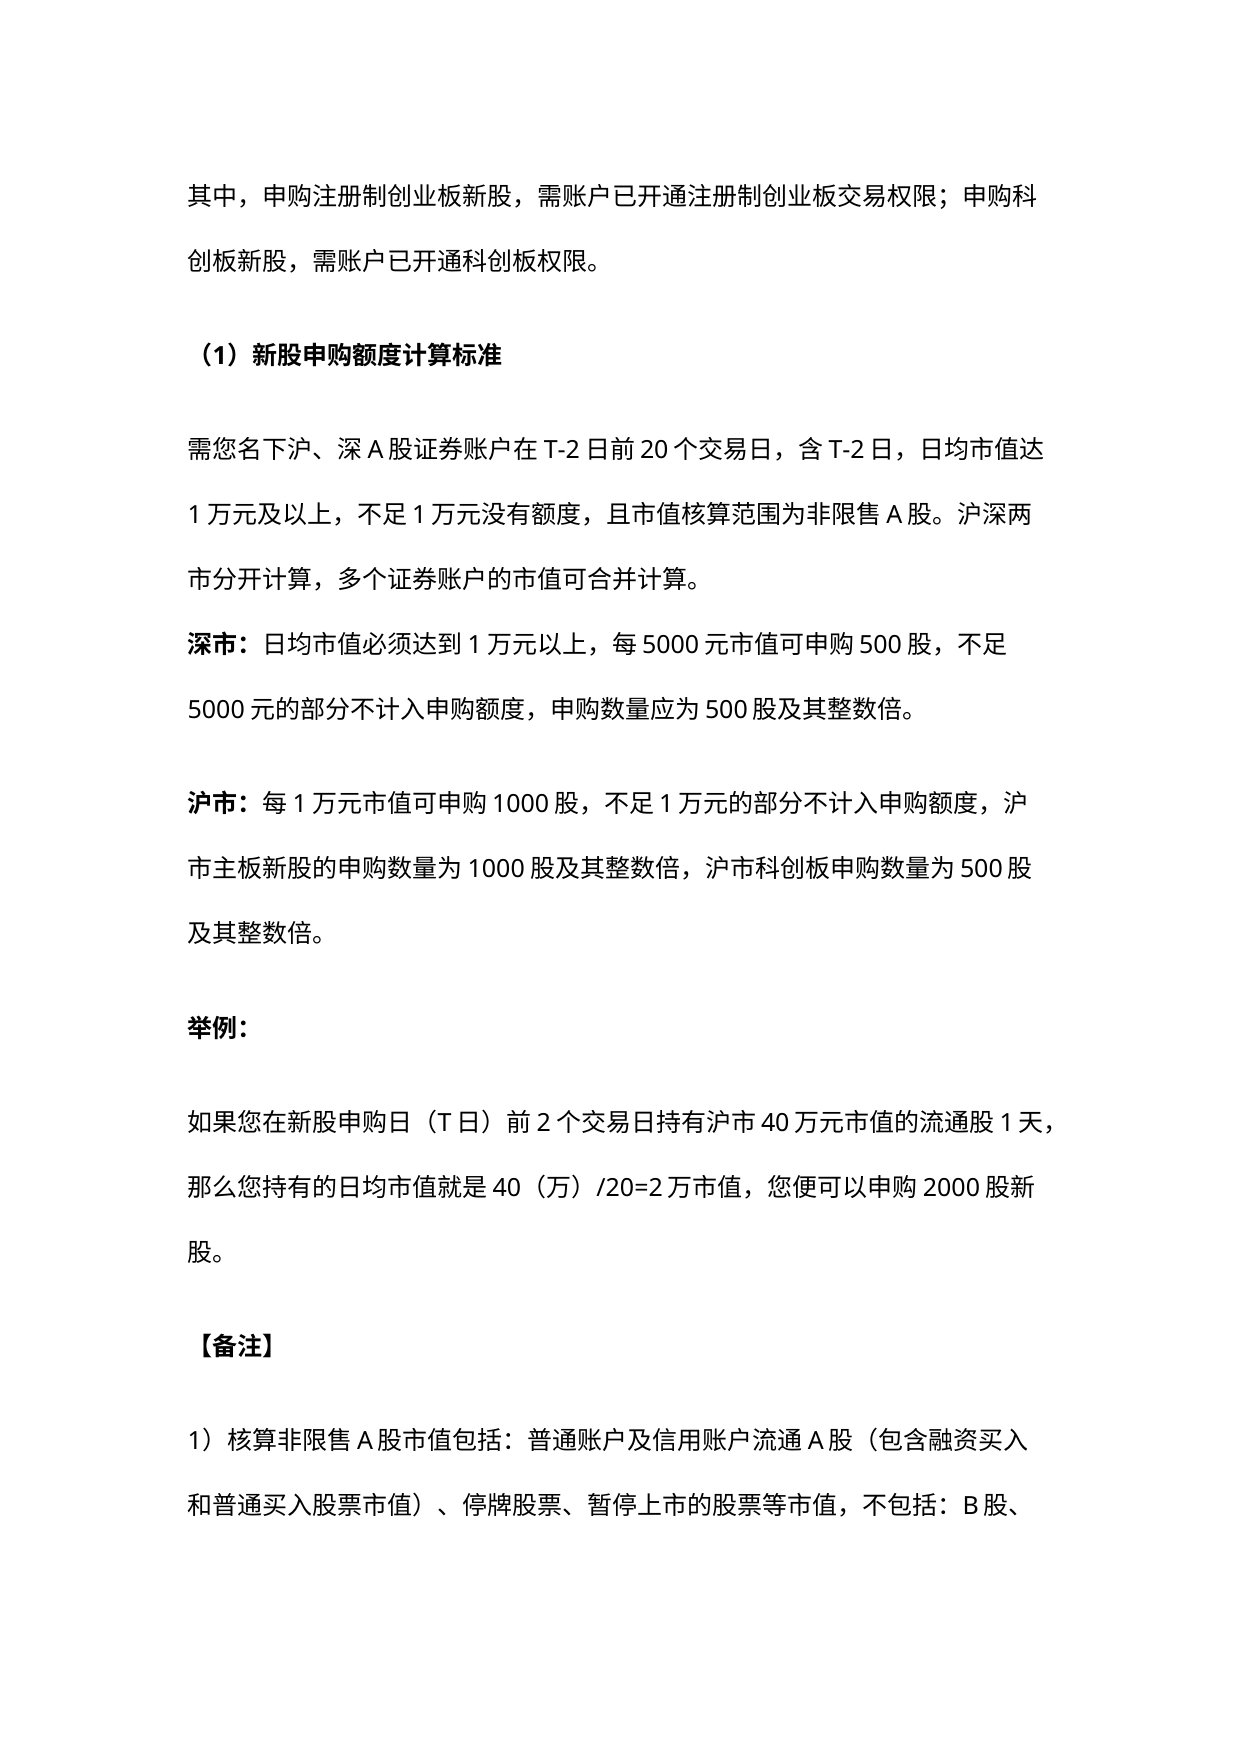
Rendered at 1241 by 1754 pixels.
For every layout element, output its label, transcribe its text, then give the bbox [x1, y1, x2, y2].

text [187, 1406, 1053, 1536]
text 沪市：每1万元市值可申购1000股，不足1万元的部分不计入申购额度，沪市主板新股的申购数量为1000股及其整数倍，沪市科创板申购数量为500股及其整数倍。 [187, 769, 1053, 964]
text 举例： [187, 994, 1053, 1059]
text 【备注】 [187, 1312, 1053, 1377]
text （1）新股申购额度计算标准 [187, 321, 1053, 386]
text 需您名下沪、深A股证券账户在T-2日前20个交易日，含T-2日，日均市值达1万元及以上，不足1万元没有额度，且市值核算范围为非限售A股。沪深两市分开计算，多个证券账户的市值可合并计算。 深市：日均市值必须达到1万元以上，每5000元市值可申购500股，不足5000元的部分不计入申购额度，申购数量应为500股及其整数倍。 [187, 415, 1053, 740]
text 如果您在新股申购日（T日）前2个交易日持有沪市40万元市值的流通股1天，那么您持有的日均市值就是40（万）/20=2万市值，您便可以申购2000股新股。 [187, 1088, 1053, 1283]
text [187, 162, 1053, 292]
